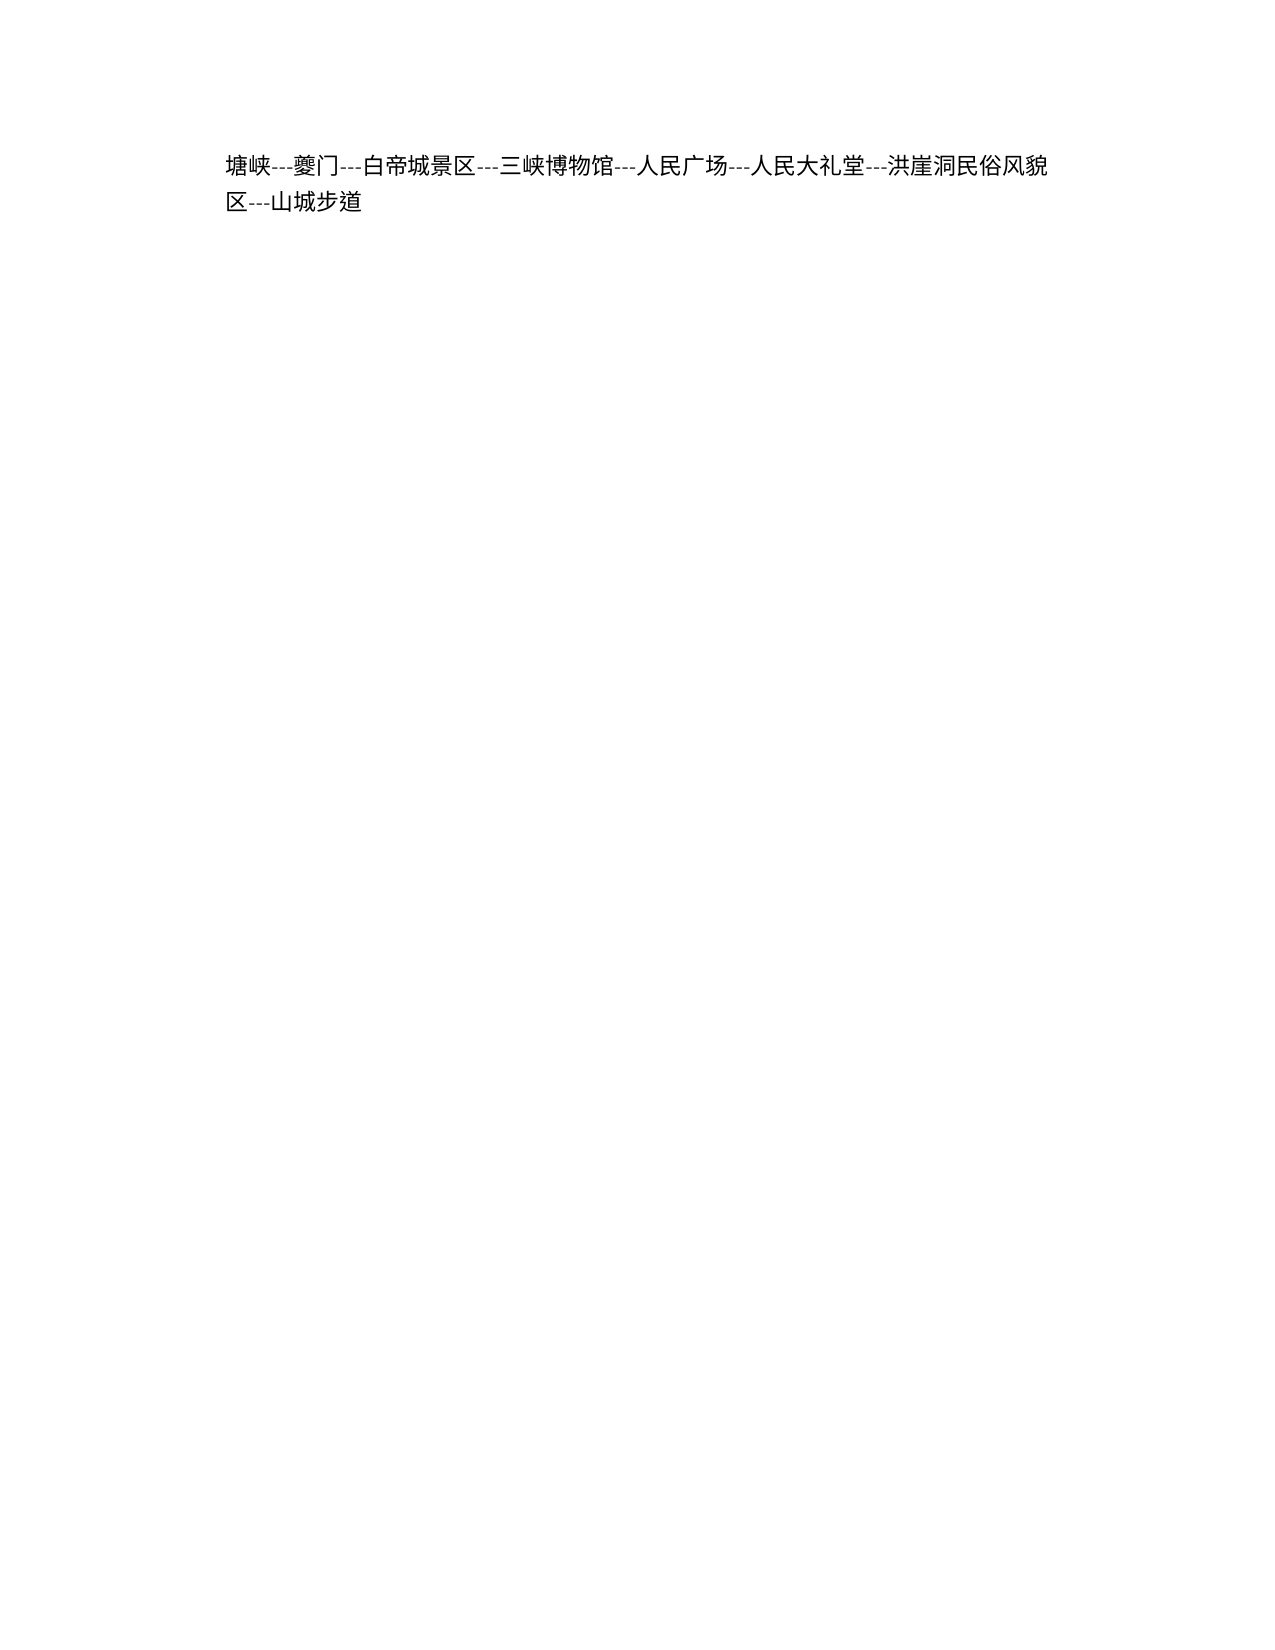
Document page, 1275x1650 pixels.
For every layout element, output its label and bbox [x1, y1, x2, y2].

list [187, 150, 1087, 247]
